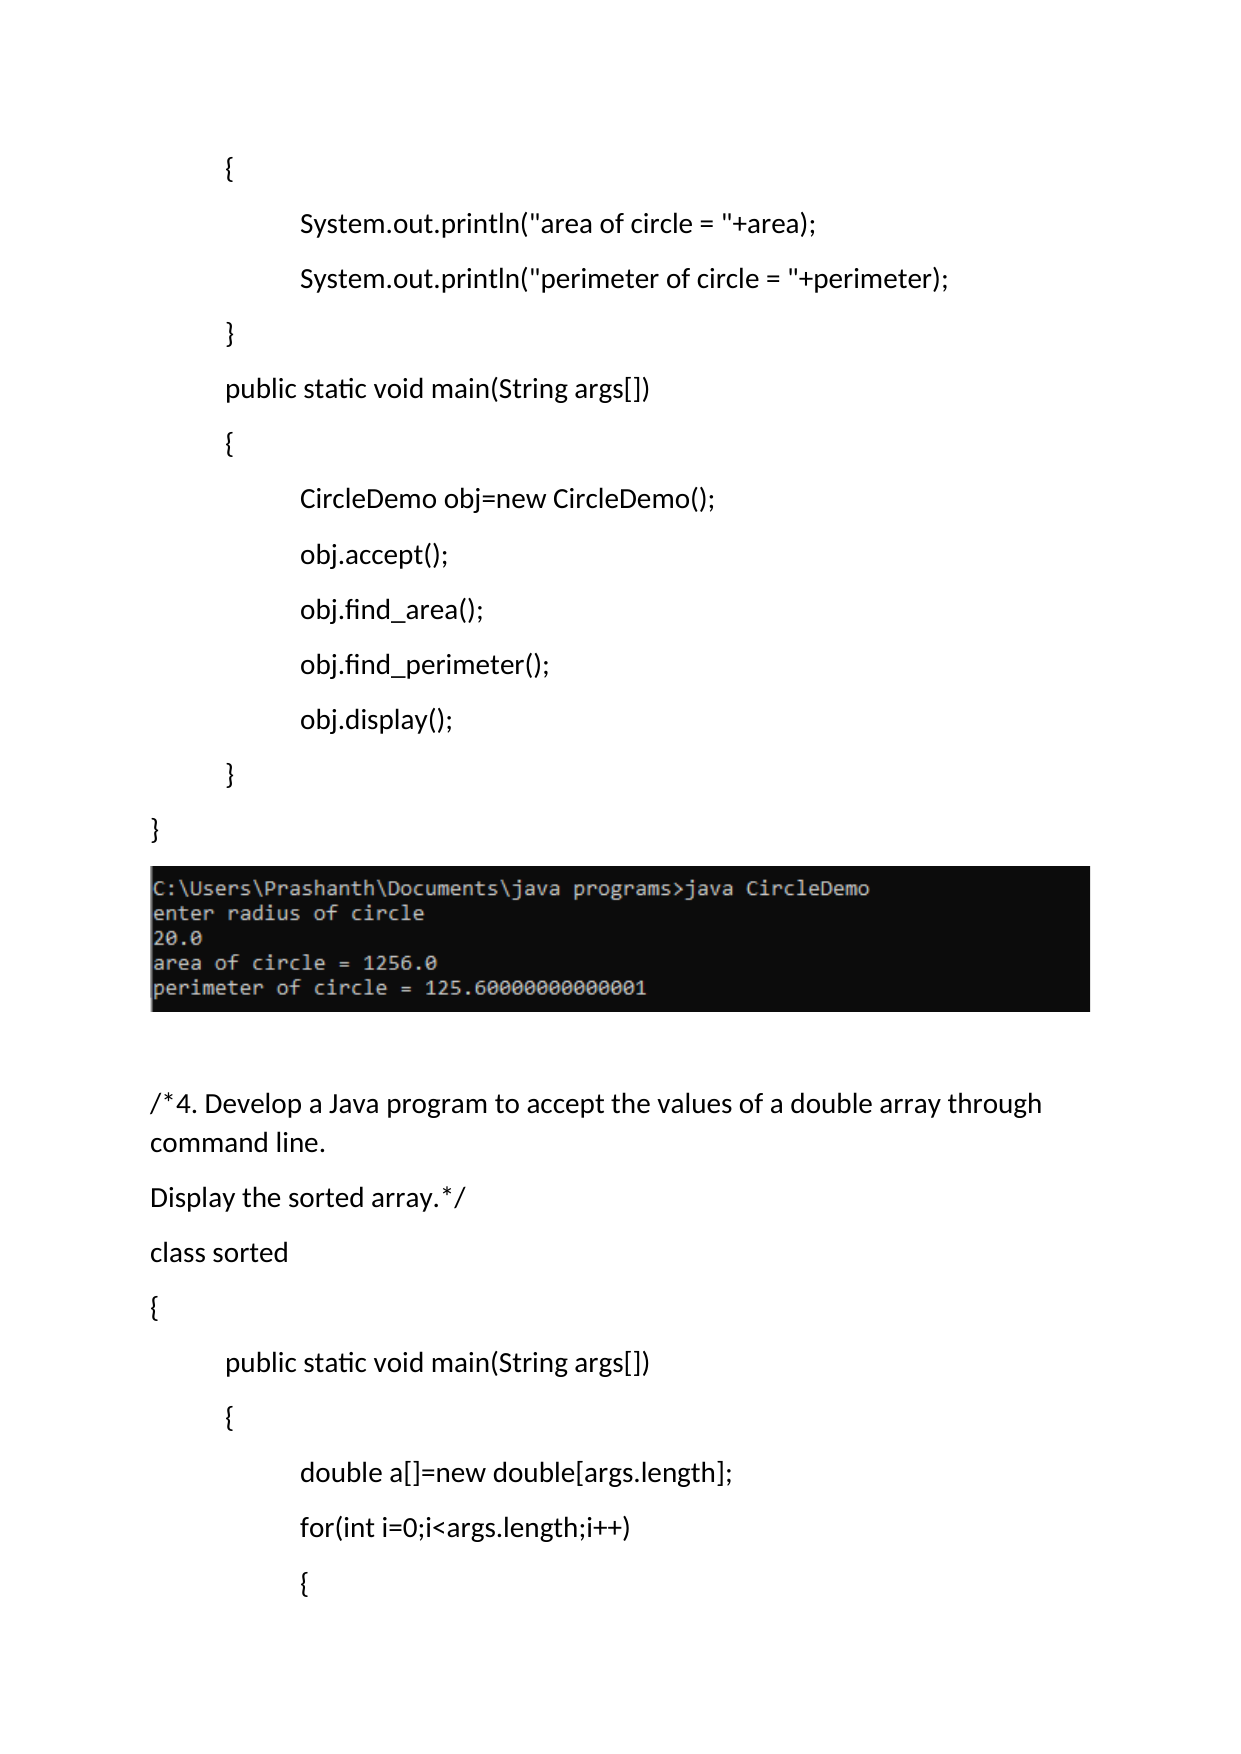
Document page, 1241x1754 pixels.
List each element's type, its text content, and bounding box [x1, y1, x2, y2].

text CircleDemo obj=new CircleDemo(); [150, 481, 1090, 516]
text obj.accept(); [150, 536, 1090, 571]
text { [150, 1289, 1090, 1325]
text } [150, 756, 1090, 792]
text obj.find_area(); [150, 591, 1090, 626]
text obj.find_perimeter(); [150, 646, 1090, 682]
text class sorted [150, 1234, 1090, 1270]
text Display the sorted array.*/ [150, 1179, 1090, 1214]
text } [150, 811, 1090, 847]
text obj.display(); [150, 701, 1090, 737]
text { [150, 426, 1090, 461]
text for(int i=0;i<args.length;i++) [150, 1509, 1090, 1545]
text public static void main(String args[]) [150, 370, 1090, 406]
text { [150, 1399, 1090, 1435]
text { [150, 1565, 1090, 1600]
text System.out.println("area of circle = "+area); [150, 205, 1090, 241]
text /*4. Develop a Java program to accept the values of a double array through command line. [150, 1085, 1090, 1159]
text double a[]=new double[args.length]; [150, 1454, 1090, 1490]
text { [150, 150, 1090, 186]
text public static void main(String args[]) [150, 1344, 1090, 1380]
text System.out.println("perimeter of circle = "+perimeter); [150, 260, 1090, 296]
text } [150, 315, 1090, 351]
picture [150, 866, 1091, 1012]
